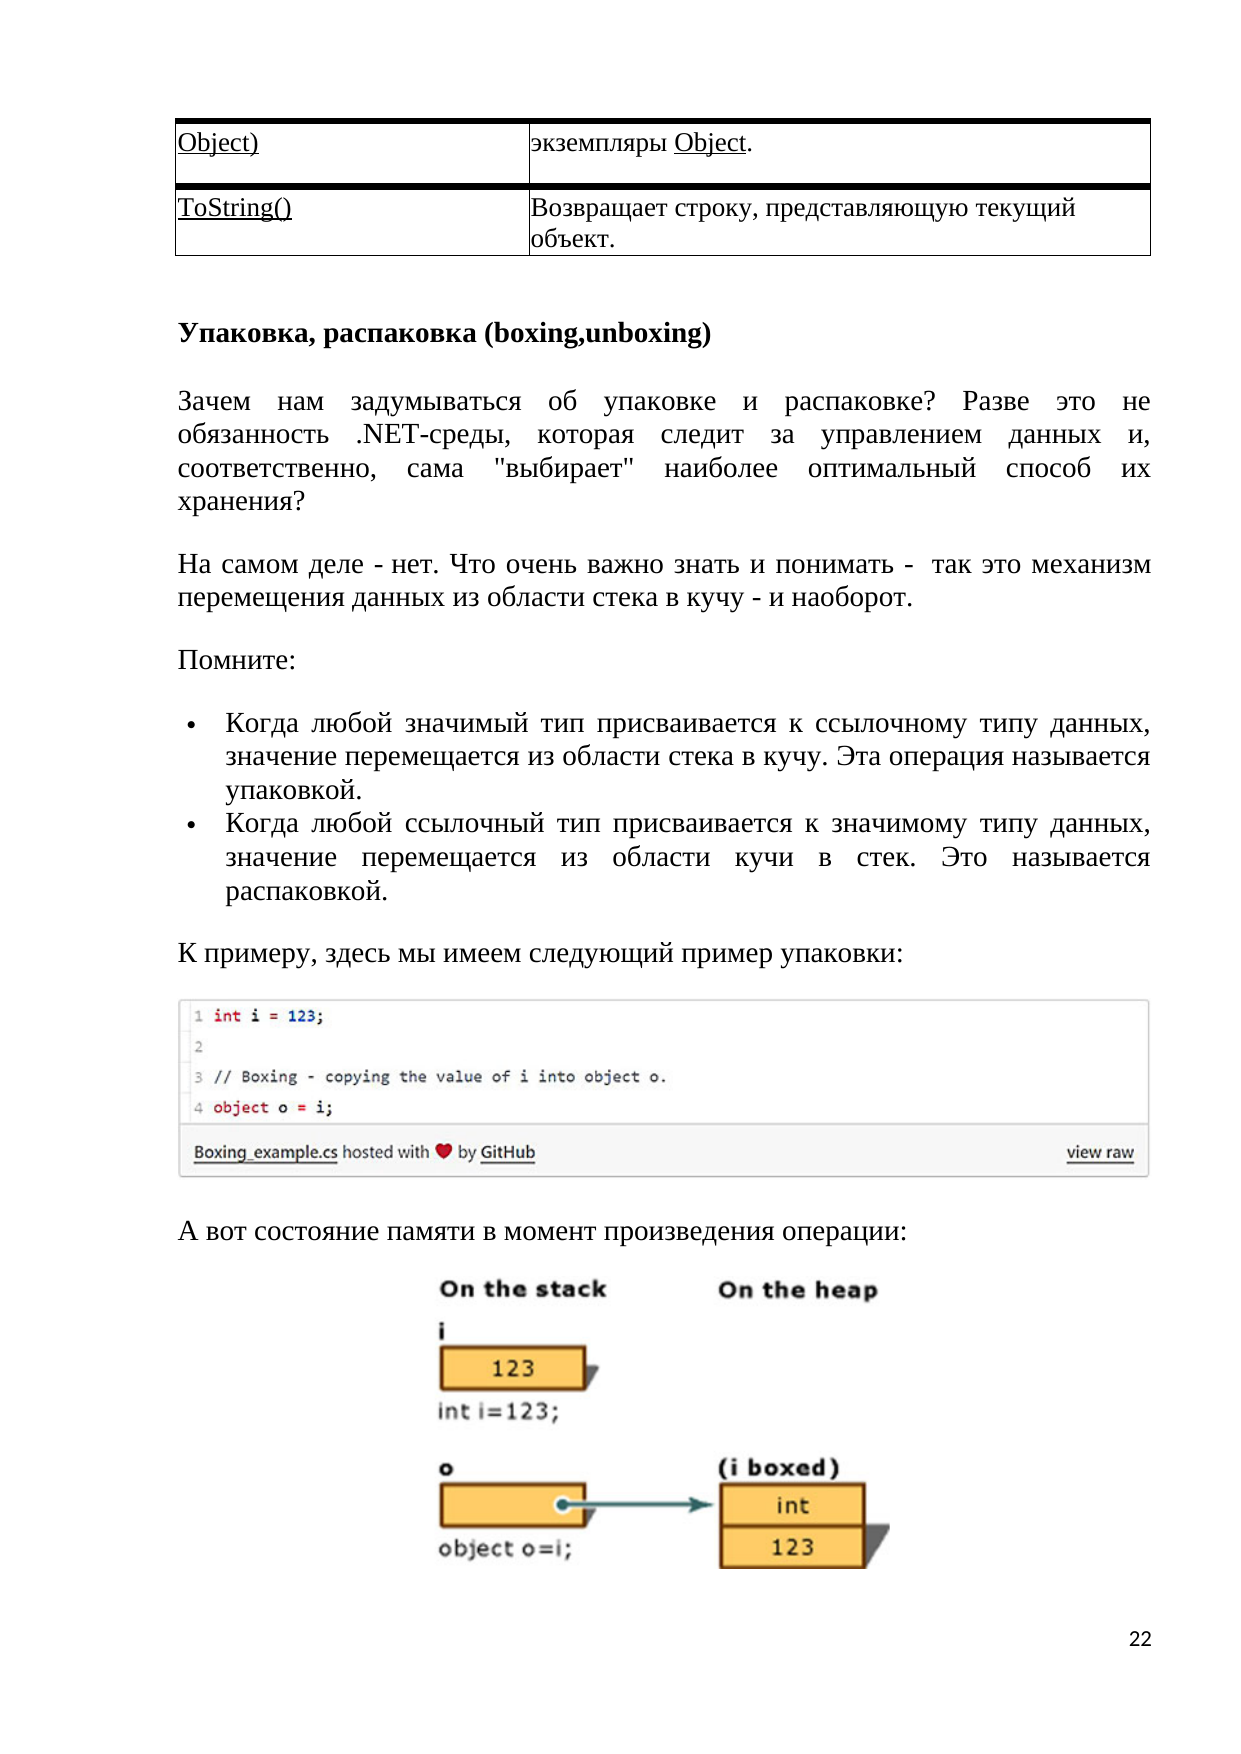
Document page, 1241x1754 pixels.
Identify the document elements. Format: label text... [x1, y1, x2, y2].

text А вот состояние памяти в момент произведения операции: [177, 1213, 1152, 1247]
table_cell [530, 124, 1150, 183]
list Когда любой значимый тип присваивается к ссылочному типу данных, значение перемещается из области стека в кучу. Эта операция называется упаковкой. [188, 705, 1152, 806]
picture [177, 1276, 1152, 1569]
text Упаковка, распаковка (boxing,unboxing) [177, 315, 1152, 348]
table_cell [176, 124, 529, 183]
text Зачем нам задумываться об упаковке и распаковке? Разве это не обязанность .NET-среды, которая следит за управлением данных и, соответственно, сама "выбирает" наиболее оптимальный способ их хранения? [177, 383, 1152, 517]
text К примеру, здесь мы имеем следующий пример упаковки: [177, 935, 1152, 969]
table_cell Возвращает строку, представляющую текущий объект. [530, 190, 1150, 255]
picture [177, 998, 1152, 1180]
table_cell ToString() [176, 190, 529, 255]
text На самом деле - нет. Что очень важно знать и понимать - так это механизм перемещения данных из области стека в кучу - и наоборот. [177, 546, 1152, 613]
text Помните: [177, 642, 1152, 676]
list Когда любой ссылочный тип присваивается к значимому типу данных, значение перемещается из области кучи в стек. Это называется распаковкой. [188, 806, 1152, 906]
